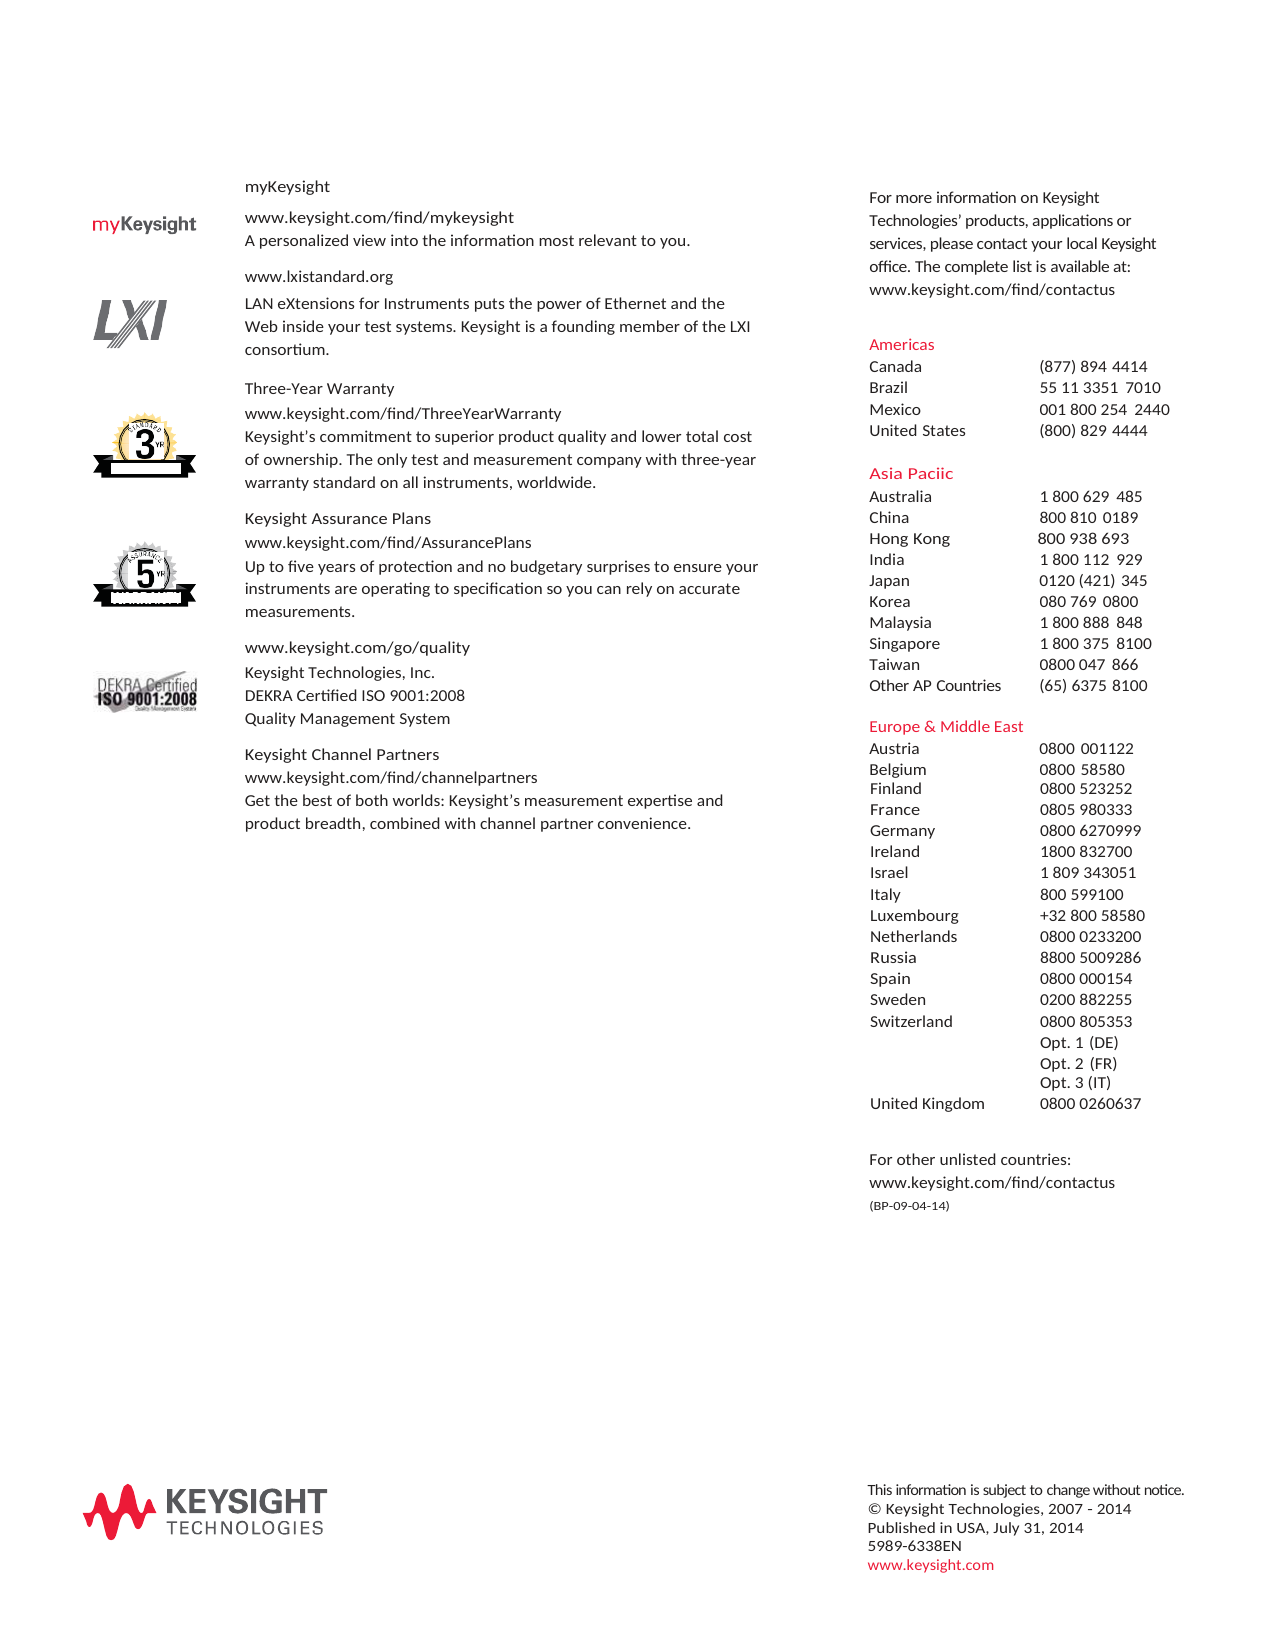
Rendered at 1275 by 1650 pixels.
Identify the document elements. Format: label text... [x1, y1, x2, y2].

table_cell 0805 980333 [1013, 800, 1153, 822]
table_cell 0800 000154 [1013, 969, 1153, 990]
picture [93, 300, 118, 340]
table_cell Sweden [865, 990, 1013, 1011]
text Brazil 55 11 3351 7010 [869, 378, 1204, 398]
table_cell 8800 5009286 [1013, 948, 1153, 969]
text A personalized view into the information most relevant to you. [244, 230, 765, 250]
text Other AP Countries (65) 6375 8100 [869, 675, 1204, 696]
text www.keysight.com/find/mykeysight [244, 207, 765, 227]
table_cell Netherlands [865, 927, 1013, 948]
text Up to five years of protection and no budgetary surprises to ensure your [244, 557, 765, 576]
text Malaysia 1 800 888 848 [869, 612, 1204, 632]
table_header Finland [865, 780, 1013, 800]
text Australia 1 800 629 485 [869, 486, 1204, 506]
picture [111, 463, 181, 474]
text For other unlisted countries: www.keysight.com/find/contactus [869, 1149, 1118, 1192]
text www.lxistandard.org [244, 267, 765, 287]
text Asia Paciic [869, 463, 1204, 484]
text LAN eXtensions for Instruments puts the power of Ethernet and the Web inside your test systems. Keysight is a founding member of the LXI consortium. [244, 294, 758, 360]
text Published in USA, July 31, 2014 5989-6338EN [867, 1518, 1088, 1556]
text instruments are operating to specification so you can rely on accurate measurements. [244, 578, 765, 622]
table_cell Switzerland [865, 1011, 1013, 1094]
text Belgium 0800 58580 [869, 759, 1204, 780]
text Keysight Assurance Plans www.keysight.com/find/AssurancePlans [244, 508, 709, 553]
picture [127, 300, 167, 340]
text For more information on Keysight Technologies’ products, applications or services, please contact your local Keysight office. The complete list is available at: www.keysight.com/find/contactus [869, 187, 1186, 299]
text Keysight Channel Partners www.keysight.com/find/channelpartners [244, 744, 709, 788]
table_cell Israel [865, 864, 1013, 885]
text myKeysight [244, 177, 765, 197]
text Austria 0800 001122 [869, 738, 1204, 759]
table_cell 0800 6270999 [1013, 822, 1153, 843]
table_cell Spain [865, 969, 1013, 990]
picture [93, 671, 198, 713]
table_cell Germany [865, 822, 1013, 843]
table_cell 0200 882255 [1013, 990, 1153, 1011]
text (BP-09-04-14) [869, 1199, 1204, 1214]
table_header 0800 523252 [1013, 780, 1153, 800]
text Three-Year Warranty www.keysight.com/find/ThreeYearWarranty [244, 379, 709, 424]
text Canada (877) 894 4414 [869, 357, 1204, 377]
text Taiwan 0800 047 866 [869, 654, 1204, 674]
table_cell Ireland [865, 843, 1013, 864]
table_cell 0800 805353 Opt. 1 (DE) Opt. 2 (FR) Opt. 3 (IT) [1013, 1011, 1153, 1094]
table_cell 800 599100 [1013, 885, 1153, 906]
text of ownership. The only test and measurement company with three-year warranty standard on all instruments, worldwide. [244, 449, 758, 492]
text Korea 080 769 0800 [869, 591, 1204, 611]
table_cell Italy [865, 885, 1013, 906]
text This information is subject to change without notice. [867, 1480, 1204, 1499]
text Japan 0120 (421) 345 [869, 570, 1204, 590]
table_cell Russia [865, 948, 1013, 969]
table_cell Luxembourg [865, 906, 1013, 927]
table_cell 1800 832700 [1013, 843, 1153, 864]
picture [112, 412, 177, 460]
text Hong Kong 800 938 693 [869, 528, 1204, 548]
text © Keysight Technologies, 2007 - 2014 [867, 1499, 1204, 1518]
text Mexico 001 800 254 2440 [869, 399, 1204, 419]
text China 800 810 0189 [869, 507, 1204, 527]
text Americas [869, 334, 1204, 354]
picture [122, 300, 143, 327]
text Keysight Technologies, Inc. DEKRA Certified ISO 9001:2008 Quality Management System [244, 662, 481, 729]
text www.keysight.com [867, 1556, 1204, 1574]
table_cell +32 800 58580 [1013, 906, 1153, 927]
table_cell 1 809 343051 [1013, 864, 1153, 885]
table_cell France [865, 800, 1013, 822]
text Singapore 1 800 375 8100 [869, 633, 1204, 653]
text Europe & Middle East [869, 716, 1204, 736]
table_cell United Kingdom [865, 1095, 1013, 1115]
text India 1 800 112 929 [869, 549, 1204, 569]
text www.keysight.com/go/quality [244, 638, 765, 658]
table_cell 0800 0233200 [1013, 927, 1153, 948]
table_cell 0800 0260637 [1013, 1095, 1153, 1115]
text product breadth, combined with channel partner convenience. [244, 813, 765, 833]
picture [112, 541, 177, 589]
text Keysight’s commitment to superior product quality and lower total cost [244, 428, 765, 446]
picture [111, 592, 181, 604]
text Get the best of both worlds: Keysight’s measurement expertise and [244, 791, 765, 811]
text United States (800) 829 4444 [869, 420, 1204, 440]
